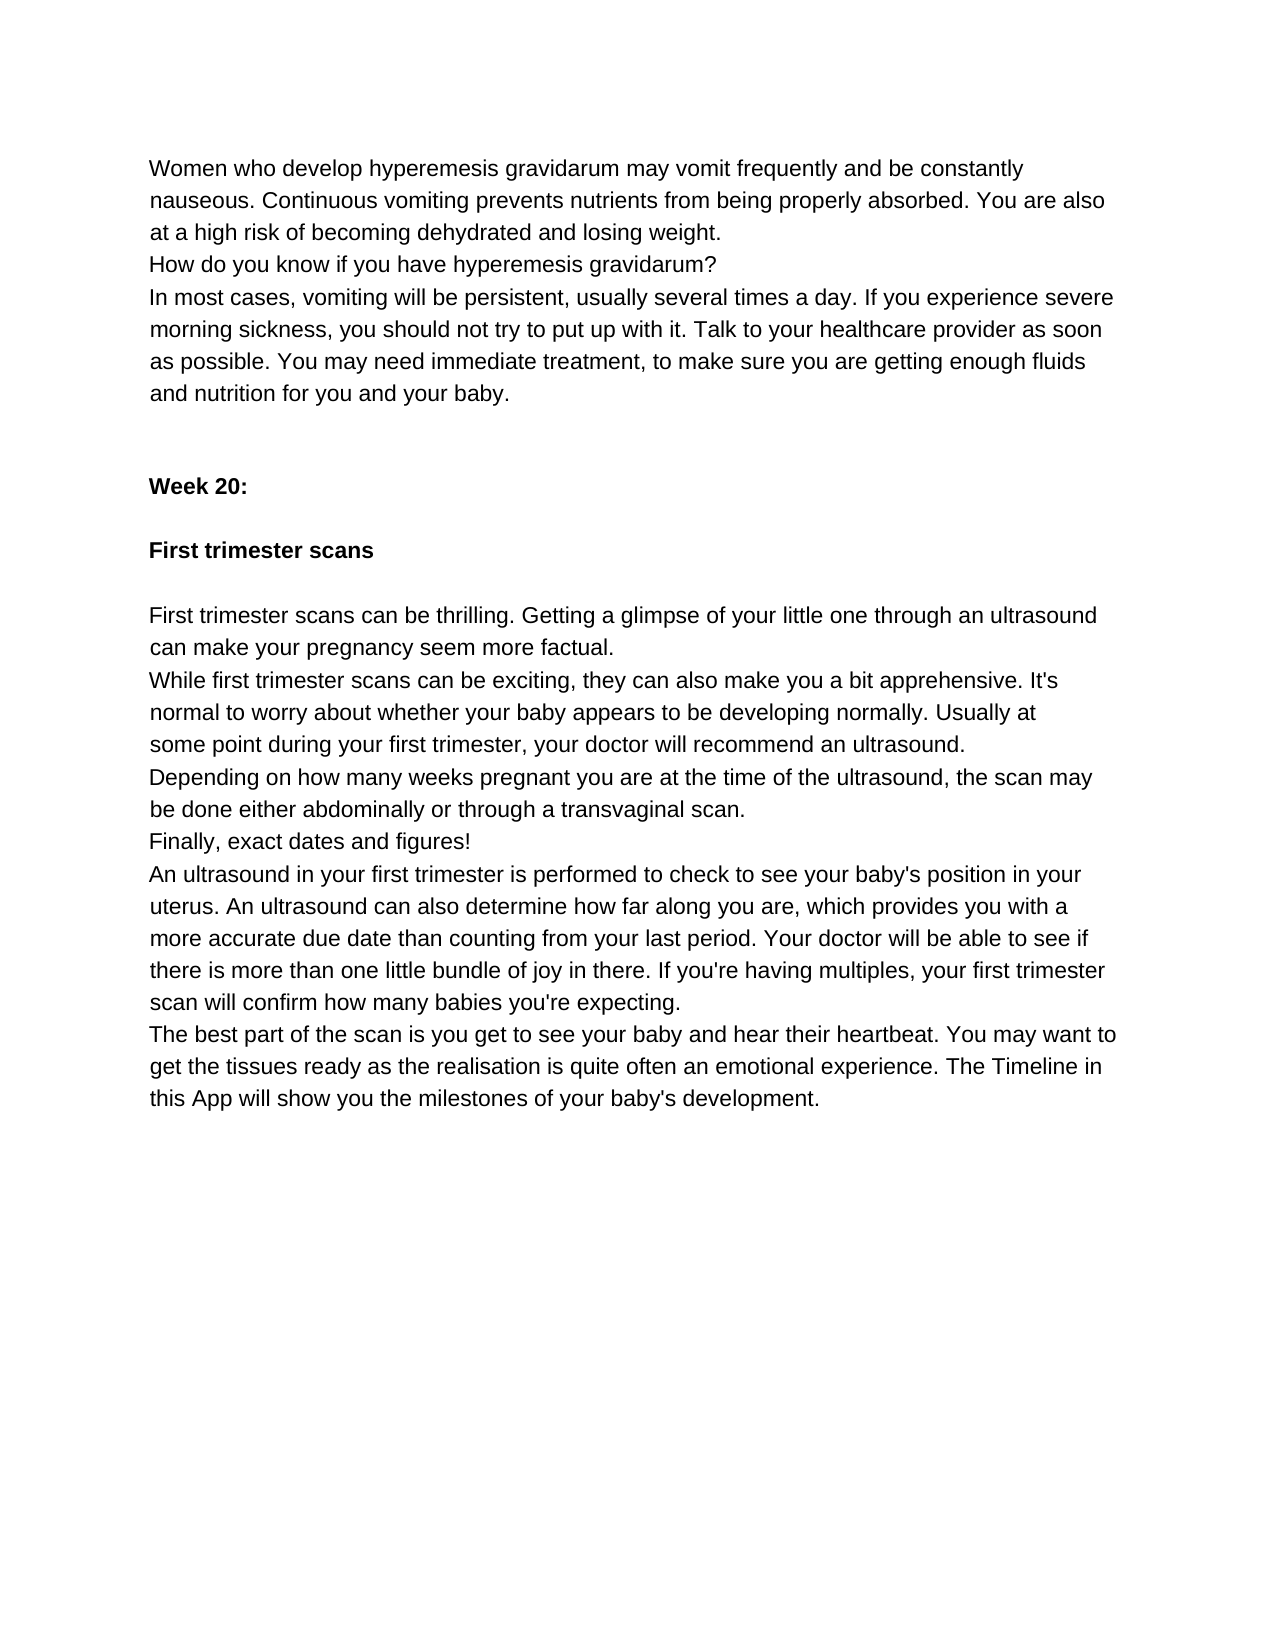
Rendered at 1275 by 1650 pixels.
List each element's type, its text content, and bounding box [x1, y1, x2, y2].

text Depending on how many weeks pregnant you are at the time of the ultrasound, the scan may be done either abdominally or through a transvaginal scan. [148, 764, 1121, 822]
text An ultrasound in your first trimester is performed to check to see your baby's position in your uterus. An ultrasound can also determine how far along you are, which provides you with a more accurate due date than counting from your last period. Your doctor will be able to see if there is more than one little bundle of joy in there. If you're having multiples, your first trimester scan will confirm how many babies you're expecting. [148, 861, 1121, 1015]
text How do you know if you have hyperemesis gravidarum? [148, 251, 1121, 278]
text Finally, exact dates and figures! [148, 828, 1121, 855]
text While first trimester scans can be exciting, they can also make you a bit apprehensive. It's normal to worry about whether your baby appears to be developing normally. Usually at some point during your first trimester, your doctor will recommend an ultrasound. [148, 667, 1069, 757]
text The best part of the scan is you get to see your baby and hear their heartbeat. You may want to get the tissues ready as the realisation is quite often an emotional experience. The Timeline in this App will show you the milestones of your baby's development. [148, 1021, 1121, 1112]
text In most cases, vomiting will be persistent, usually several times a day. If you experience severe morning sickness, you should not try to put up with it. Talk to your healthcare provider as soon as possible. You may need immediate treatment, to make sure you are getting enough fluids and nutrition for you and your baby. [148, 284, 1121, 406]
text Women who develop hyperemesis gravidarum may vomit frequently and be constantly nauseous. Continuous vomiting prevents nutrients from being properly absorbed. You are also at a high risk of becoming dehydrated and losing weight. [148, 155, 1121, 245]
text First trimester scans can be thrilling. Getting a glimpse of your little one through an ultrasound can make your pregnancy seem more factual. [148, 602, 1121, 661]
text Week 20: [148, 473, 1121, 499]
text First trimester scans [148, 537, 1121, 563]
